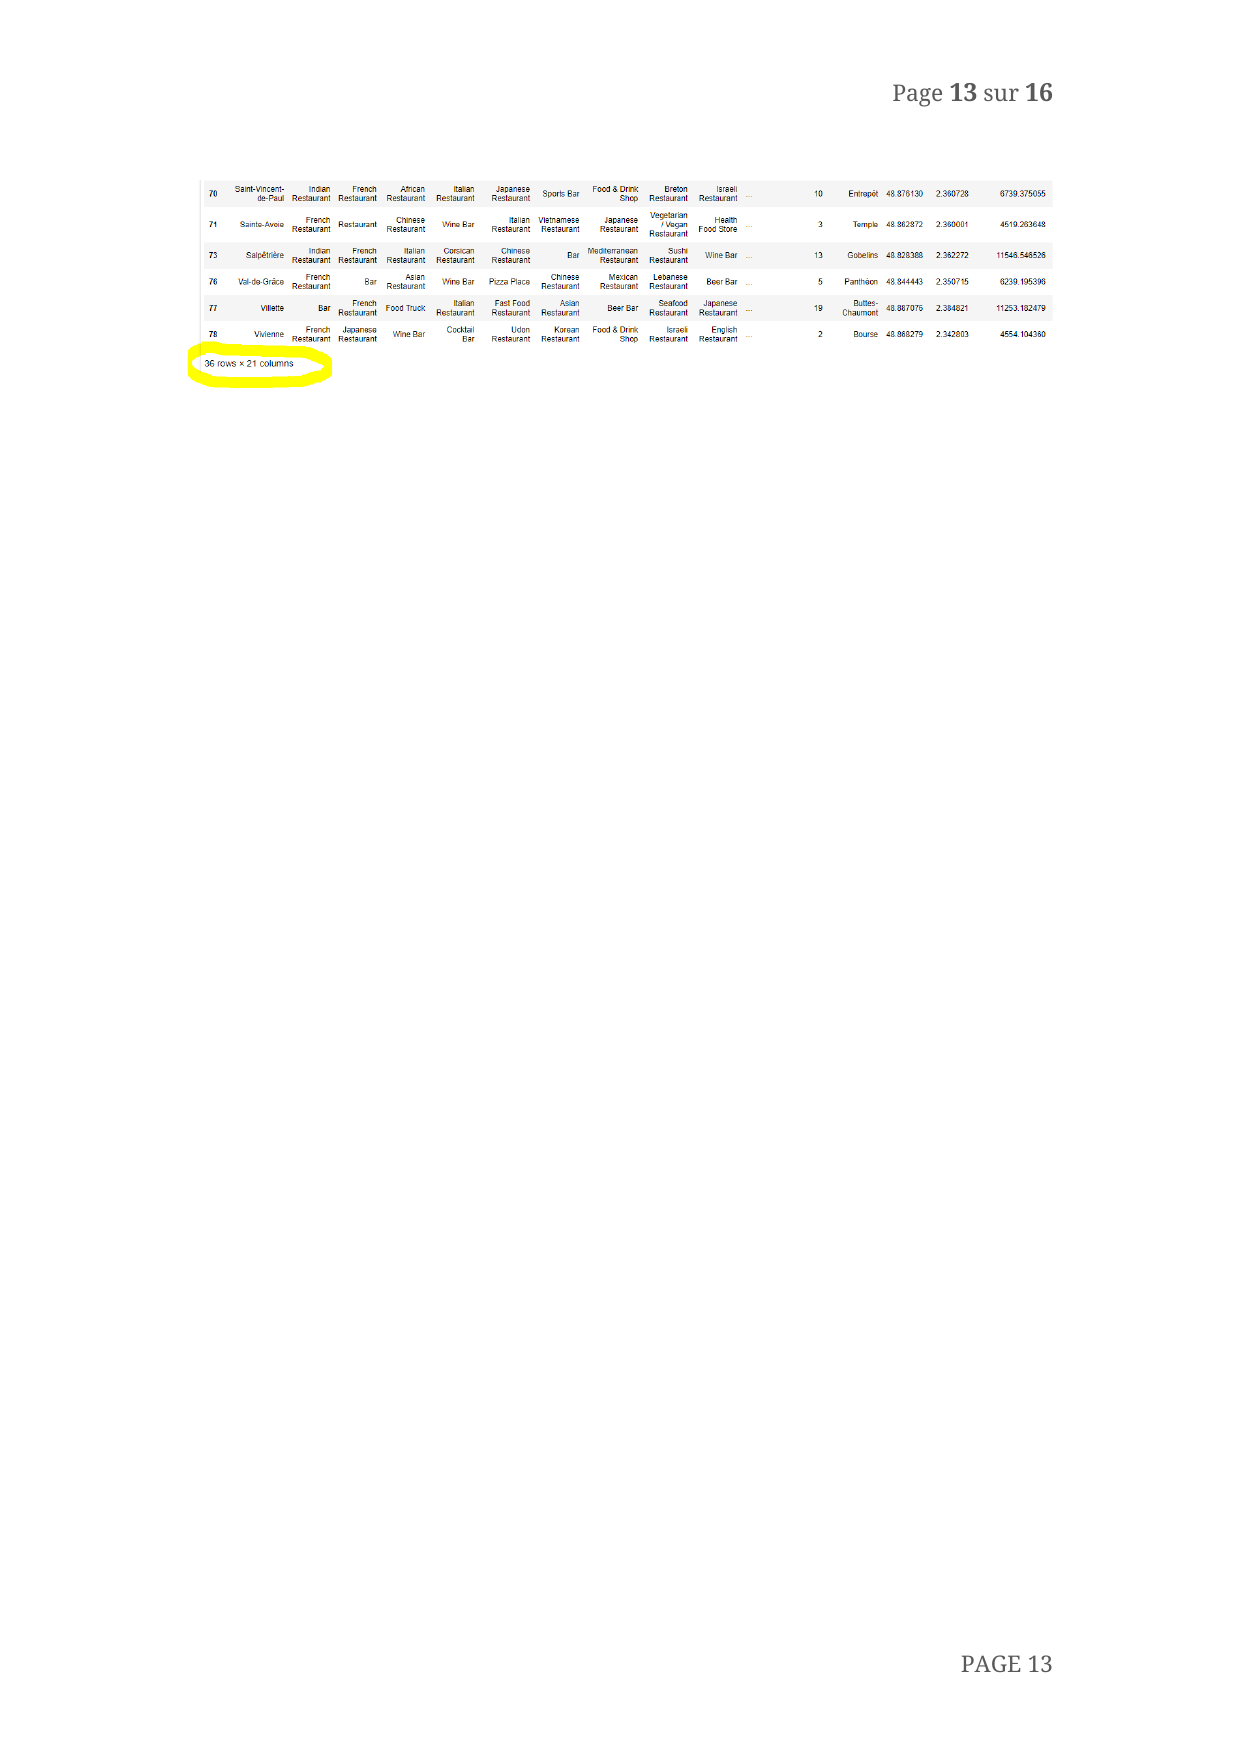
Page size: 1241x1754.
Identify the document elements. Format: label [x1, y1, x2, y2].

picture [187, 180, 1053, 388]
